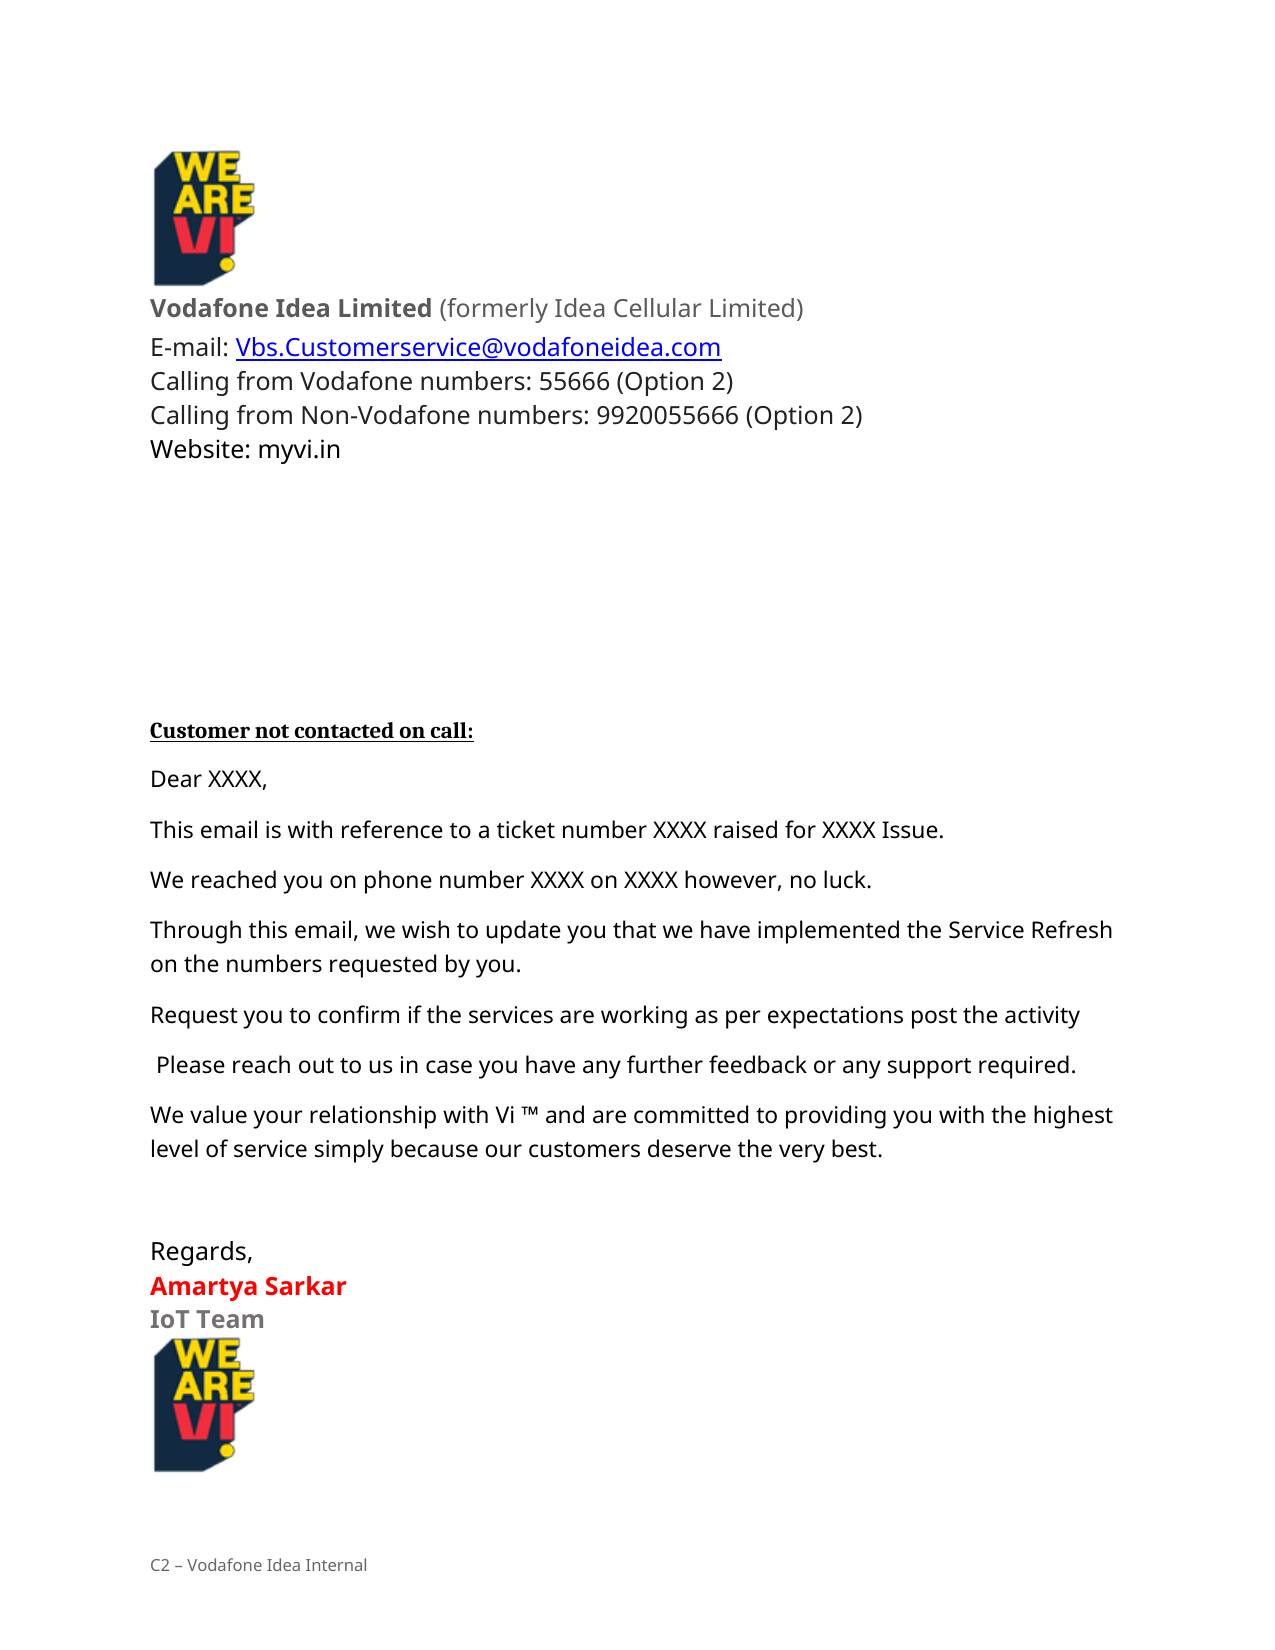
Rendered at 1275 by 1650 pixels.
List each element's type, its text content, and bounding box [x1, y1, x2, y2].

text E-mail: Vbs.Customerservice@vodafoneidea.com [150, 330, 1125, 364]
text We value your relationship with Vi ™ and are committed to providing you with the highest level of service simply because our customers deserve the very best. [150, 1099, 1125, 1164]
text Dear XXXX, [150, 763, 1125, 794]
picture [150, 1336, 258, 1477]
text This email is with reference to a ticket number XXXX raised for XXXX Issue. [150, 814, 1125, 845]
text Calling from Vodafone numbers: 55666 (Option 2) [150, 364, 1125, 398]
text We reached you on phone number XXXX on XXXX however, no luck. [150, 864, 1125, 895]
text Website: myvi.in [150, 432, 1125, 466]
text Regards, [150, 1234, 1125, 1268]
picture [150, 150, 258, 291]
text Customer not contacted on call: [150, 718, 1125, 744]
text Request you to confirm if the services are working as per expectations post the activity [150, 999, 1125, 1030]
text IoT Team [150, 1302, 1125, 1336]
text Please reach out to us in case you have any further feedback or any support required. [150, 1049, 1125, 1080]
text Vodafone Idea Limited (formerly Idea Cellular Limited) [150, 291, 1125, 325]
text Amartya Sarkar [150, 1268, 1125, 1302]
text Calling from Non-Vodafone numbers: 9920055666 (Option 2) [150, 398, 1125, 432]
text Through this email, we wish to update you that we have implemented the Service Refresh on the numbers requested by you. [150, 914, 1125, 979]
